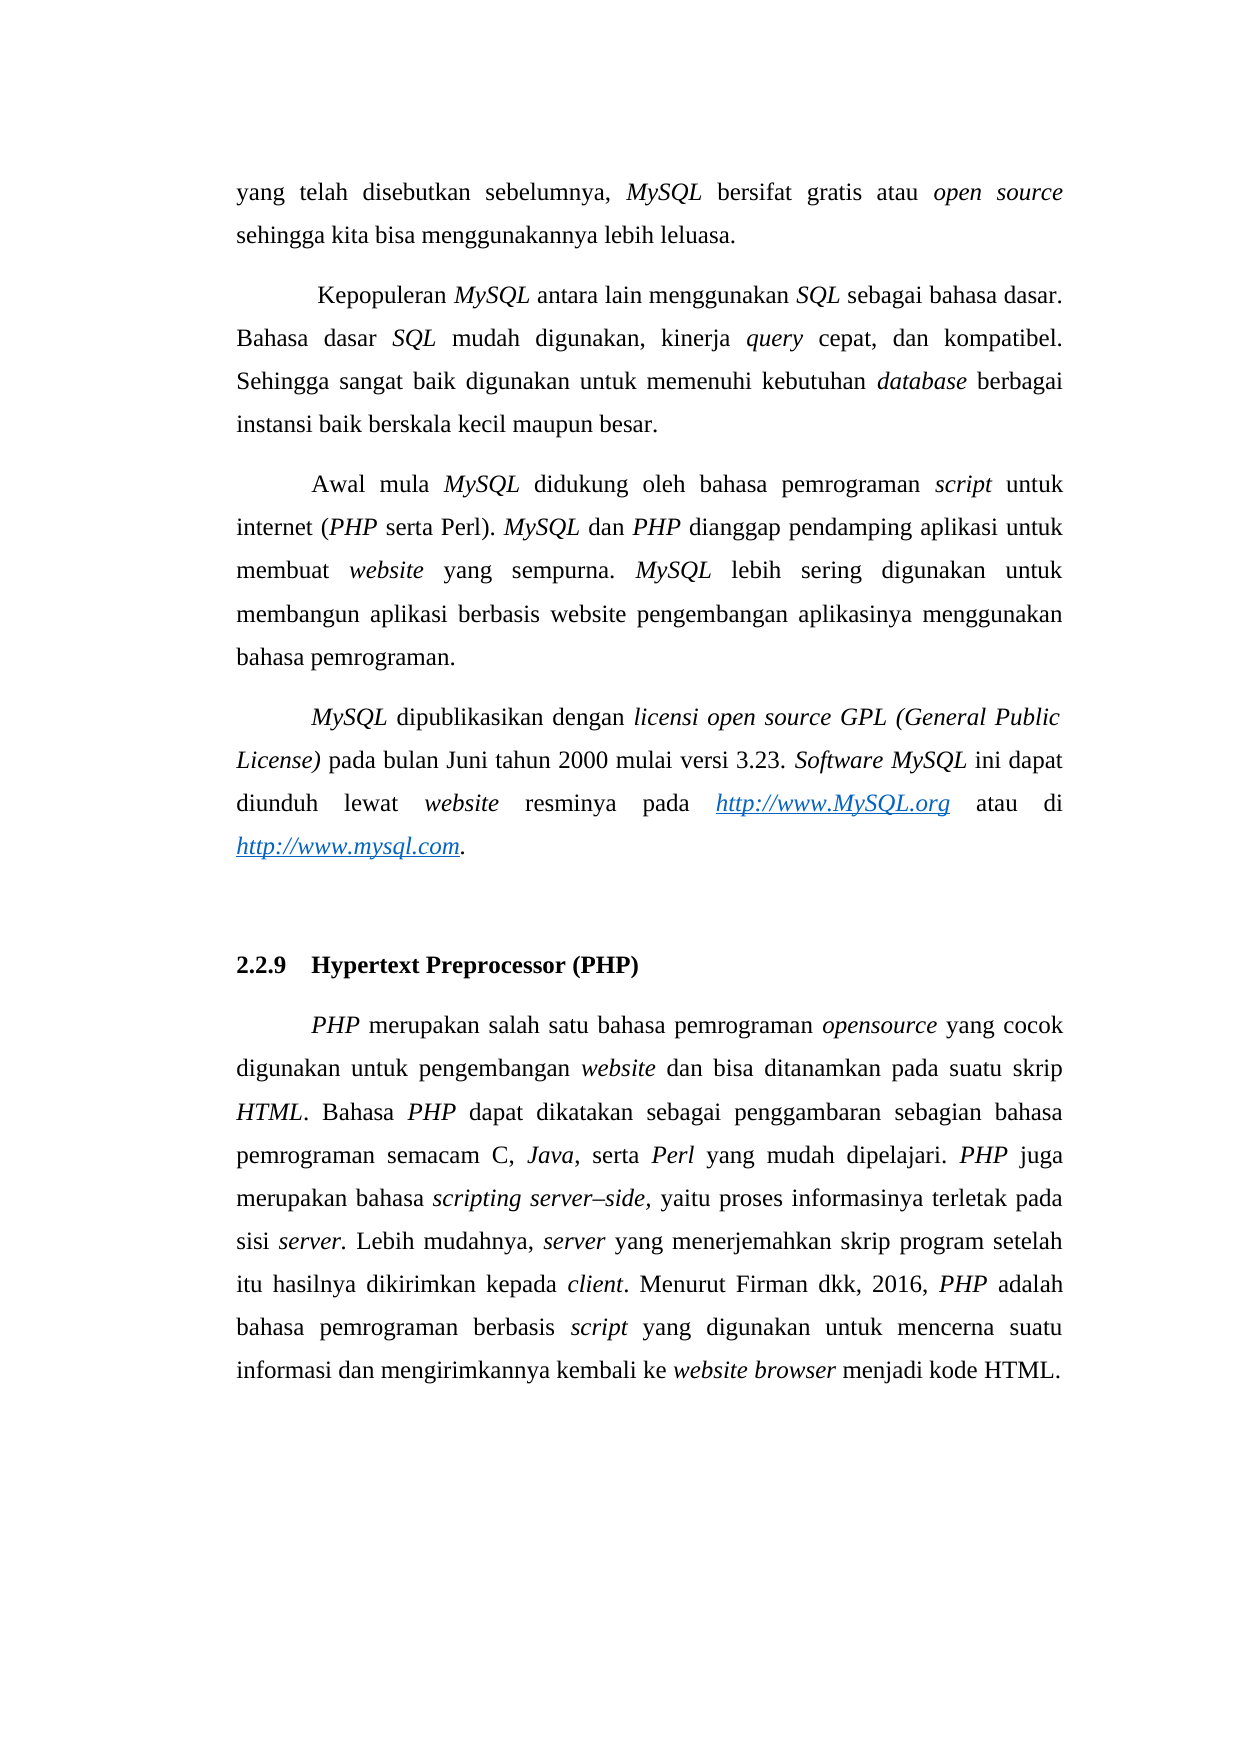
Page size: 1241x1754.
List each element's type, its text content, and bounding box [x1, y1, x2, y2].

subtitle Hypertext Preprocessor (PHP) [236, 951, 1063, 979]
text PHP merupakan salah satu bahasa pemrograman opensource yang cocok digunakan untuk pengembangan website dan bisa ditanamkan pada suatu skrip HTML. Bahasa PHP dapat dikatakan sebagai penggambaran sebagian bahasa pemrograman semacam C, Java, serta Perl yang mudah dipelajari. PHP juga merupakan bahasa scripting server–side, yaitu proses informasinya terletak pada sisi server. Lebih mudahnya, server yang menerjemahkan skrip program setelah itu hasilnya dikirimkan kepada client. Menurut Firman dkk, 2016, PHP adalah bahasa pemrograman berbasis script yang digunakan untuk mencerna suatu informasi dan mengirimkannya kembali ke website browser menjadi kode HTML. [236, 1010, 1063, 1384]
text Awal mula MySQL didukung oleh bahasa pemrograman script untuk internet (PHP serta Perl). MySQL dan PHP dianggap pendamping aplikasi untuk membuat website yang sempurna. MySQL lebih sering digunakan untuk membangun aplikasi berbasis website pengembangan aplikasinya menggunakan bahasa pemrograman. [236, 469, 1063, 671]
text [236, 177, 1063, 249]
text MySQL dipublikasikan dengan licensi open source GPL (General Public License) pada bulan Juni tahun 2000 mulai versi 3.23. Software MySQL ini dapat diunduh lewat website resminya pada http://www.MySQL.org atau di http://www.mysql.com. [236, 702, 1063, 860]
text Kepopuleran MySQL antara lain menggunakan SQL sebagai bahasa dasar. Bahasa dasar SQL mudah digunakan, kinerja query cepat, dan kompatibel. Sehingga sangat baik digunakan untuk memenuhi kebutuhan database berbagai instansi baik berskala kecil maupun besar. [236, 280, 1063, 438]
